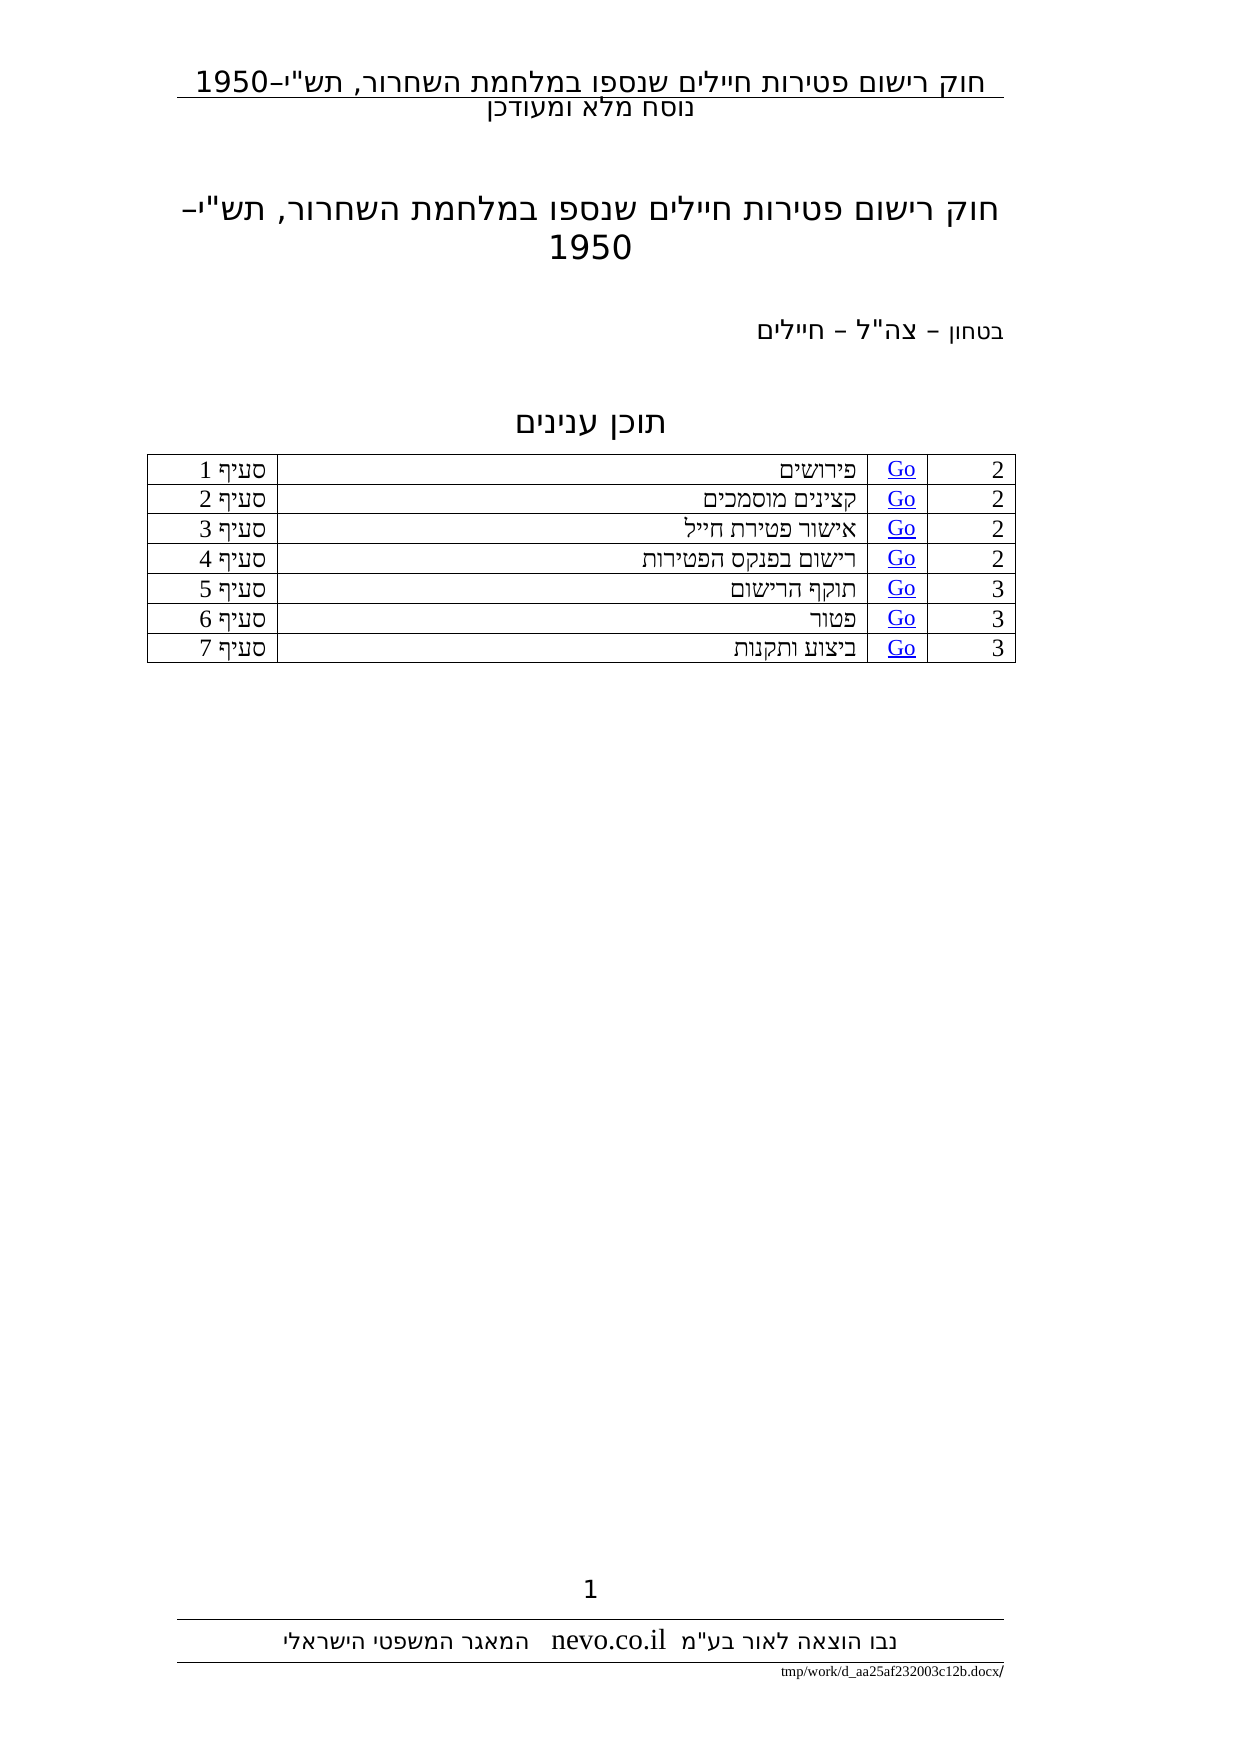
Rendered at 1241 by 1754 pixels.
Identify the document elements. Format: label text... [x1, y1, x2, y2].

table_cell ביצוע ותקנות [278, 634, 867, 662]
table_cell 2 [928, 544, 1015, 573]
table_cell Go [868, 574, 927, 603]
text תוכן ענינים [177, 402, 1004, 441]
table_cell 3 [928, 574, 1015, 603]
table_cell סעיף 6 [148, 604, 277, 632]
text חוק רישום פטירות חיילים שנספו במלחמת השחרור, תש"י–1950 [177, 189, 1004, 267]
table_cell Go [868, 544, 927, 573]
table_cell סעיף 3 [148, 514, 277, 543]
table_cell Go [868, 604, 927, 632]
table_cell 2 [928, 514, 1015, 543]
table_cell 2 [928, 485, 1015, 513]
table_cell סעיף 4 [148, 544, 277, 573]
table_header סעיף 1 [148, 455, 277, 483]
table_cell 3 [928, 604, 1015, 632]
table_cell סעיף 2 [148, 485, 277, 513]
table_header Go [868, 455, 927, 483]
table_cell קצינים מוסמכים [278, 485, 867, 513]
table_cell סעיף 7 [148, 634, 277, 662]
table_cell 3 [928, 634, 1015, 662]
table_cell רישום בפנקס הפטירות [278, 544, 867, 573]
table_cell סעיף 5 [148, 574, 277, 603]
table_header 2 [928, 455, 1015, 483]
text בטחון – צה"ל – חיילים [59, 315, 1004, 346]
table_cell Go [868, 514, 927, 543]
table_cell Go [868, 485, 927, 513]
table_header פירושים [278, 455, 867, 483]
table_cell תוקף הרישום [278, 574, 867, 603]
table_cell Go [868, 634, 927, 662]
table_cell פטור [278, 604, 867, 632]
table_cell אישור פטירת חייל [278, 514, 867, 543]
